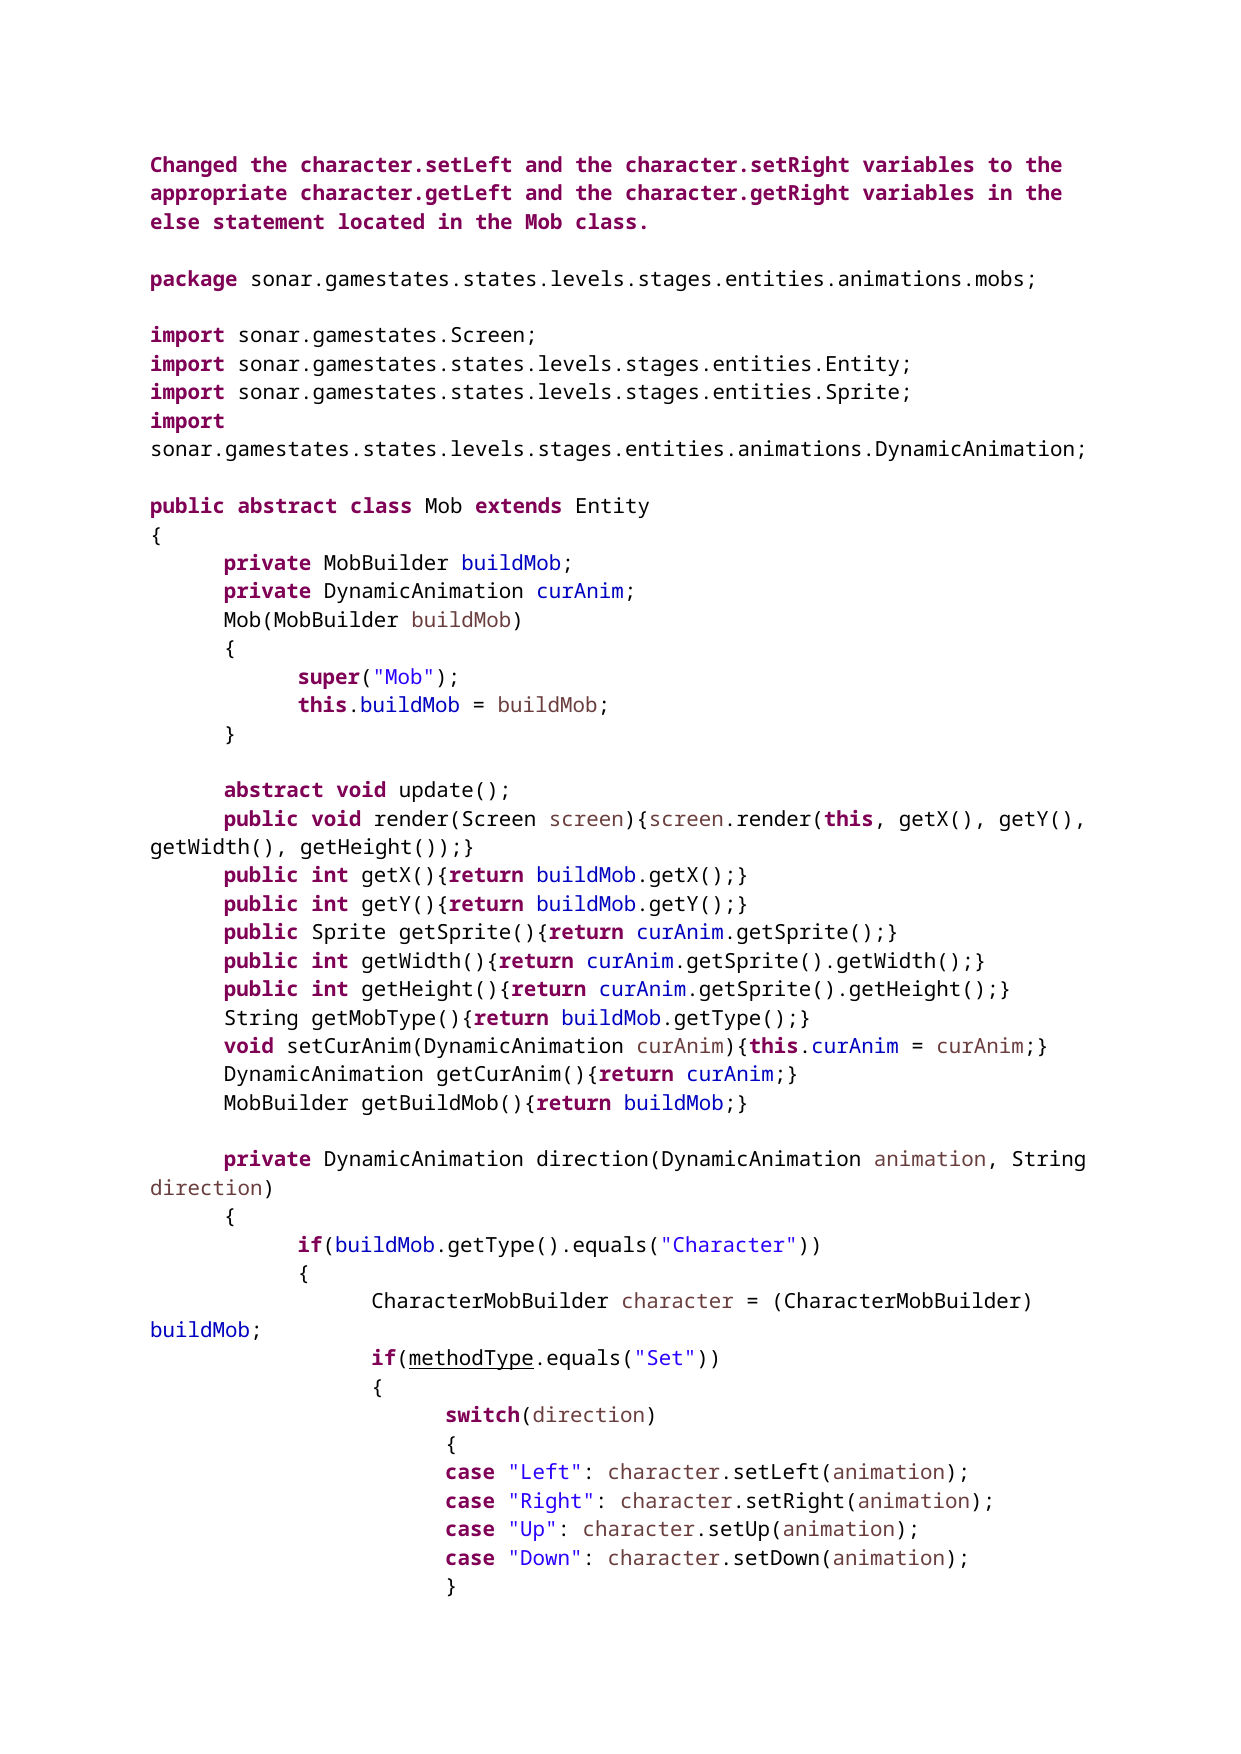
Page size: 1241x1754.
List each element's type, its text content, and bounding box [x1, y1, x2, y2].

text case "Right": character.setRight(animation); [150, 1486, 1090, 1514]
text switch(direction) [150, 1400, 1090, 1429]
text private DynamicAnimation direction(DynamicAnimation animation, String direction) [150, 1144, 1090, 1201]
text import sonar.gamestates.states.levels.stages.entities.Entity; [150, 349, 1090, 377]
text String getMobType(){return buildMob.getType();} [150, 1003, 1090, 1031]
text private MobBuilder buildMob; [150, 548, 1090, 577]
text case "Up": character.setUp(animation); [150, 1514, 1090, 1543]
text } [150, 1571, 1090, 1599]
text public void render(Screen screen){screen.render(this, getX(), getY(), getWidth(), getHeight());} [150, 804, 1090, 861]
text DynamicAnimation getCurAnim(){return curAnim;} [150, 1059, 1090, 1088]
text public int getX(){return buildMob.getX();} [150, 861, 1090, 889]
text public int getWidth(){return curAnim.getSprite().getWidth();} [150, 946, 1090, 974]
text public abstract class Mob extends Entity [150, 491, 1090, 520]
text private DynamicAnimation curAnim; [150, 577, 1090, 605]
text import sonar.gamestates.Screen; [150, 321, 1090, 349]
text { [150, 520, 1090, 548]
text { [150, 1201, 1090, 1230]
text { [150, 1258, 1090, 1287]
text } [150, 719, 1090, 747]
text if(methodType.equals("Set")) [150, 1343, 1090, 1372]
text public int getY(){return buildMob.getY();} [150, 889, 1090, 917]
text import sonar.gamestates.states.levels.stages.entities.animations.DynamicAnimation; [150, 406, 1090, 463]
text this.buildMob = buildMob; [150, 690, 1090, 719]
text void setCurAnim(DynamicAnimation curAnim){this.curAnim = curAnim;} [150, 1031, 1090, 1059]
text public int getHeight(){return curAnim.getSprite().getHeight();} [150, 974, 1090, 1003]
text super("Mob"); [150, 662, 1090, 690]
text CharacterMobBuilder character = (CharacterMobBuilder) buildMob; [150, 1287, 1090, 1343]
text abstract void update(); [150, 775, 1090, 804]
text { [150, 1372, 1090, 1400]
text package sonar.gamestates.states.levels.stages.entities.animations.mobs; [150, 264, 1090, 292]
text case "Left": character.setLeft(animation); [150, 1457, 1090, 1486]
text Mob(MobBuilder buildMob) [150, 605, 1090, 633]
text if(buildMob.getType().equals("Character")) [150, 1230, 1090, 1258]
text public Sprite getSprite(){return curAnim.getSprite();} [150, 917, 1090, 946]
text import sonar.gamestates.states.levels.stages.entities.Sprite; [150, 377, 1090, 406]
text Changed the character.setLeft and the character.setRight variables to the appropriate character.getLeft and the character.getRight variables in the else statement located in the Mob class. [150, 150, 1090, 235]
text { [150, 1429, 1090, 1457]
text MobBuilder getBuildMob(){return buildMob;} [150, 1088, 1090, 1116]
text { [150, 633, 1090, 662]
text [150, 1543, 1090, 1571]
